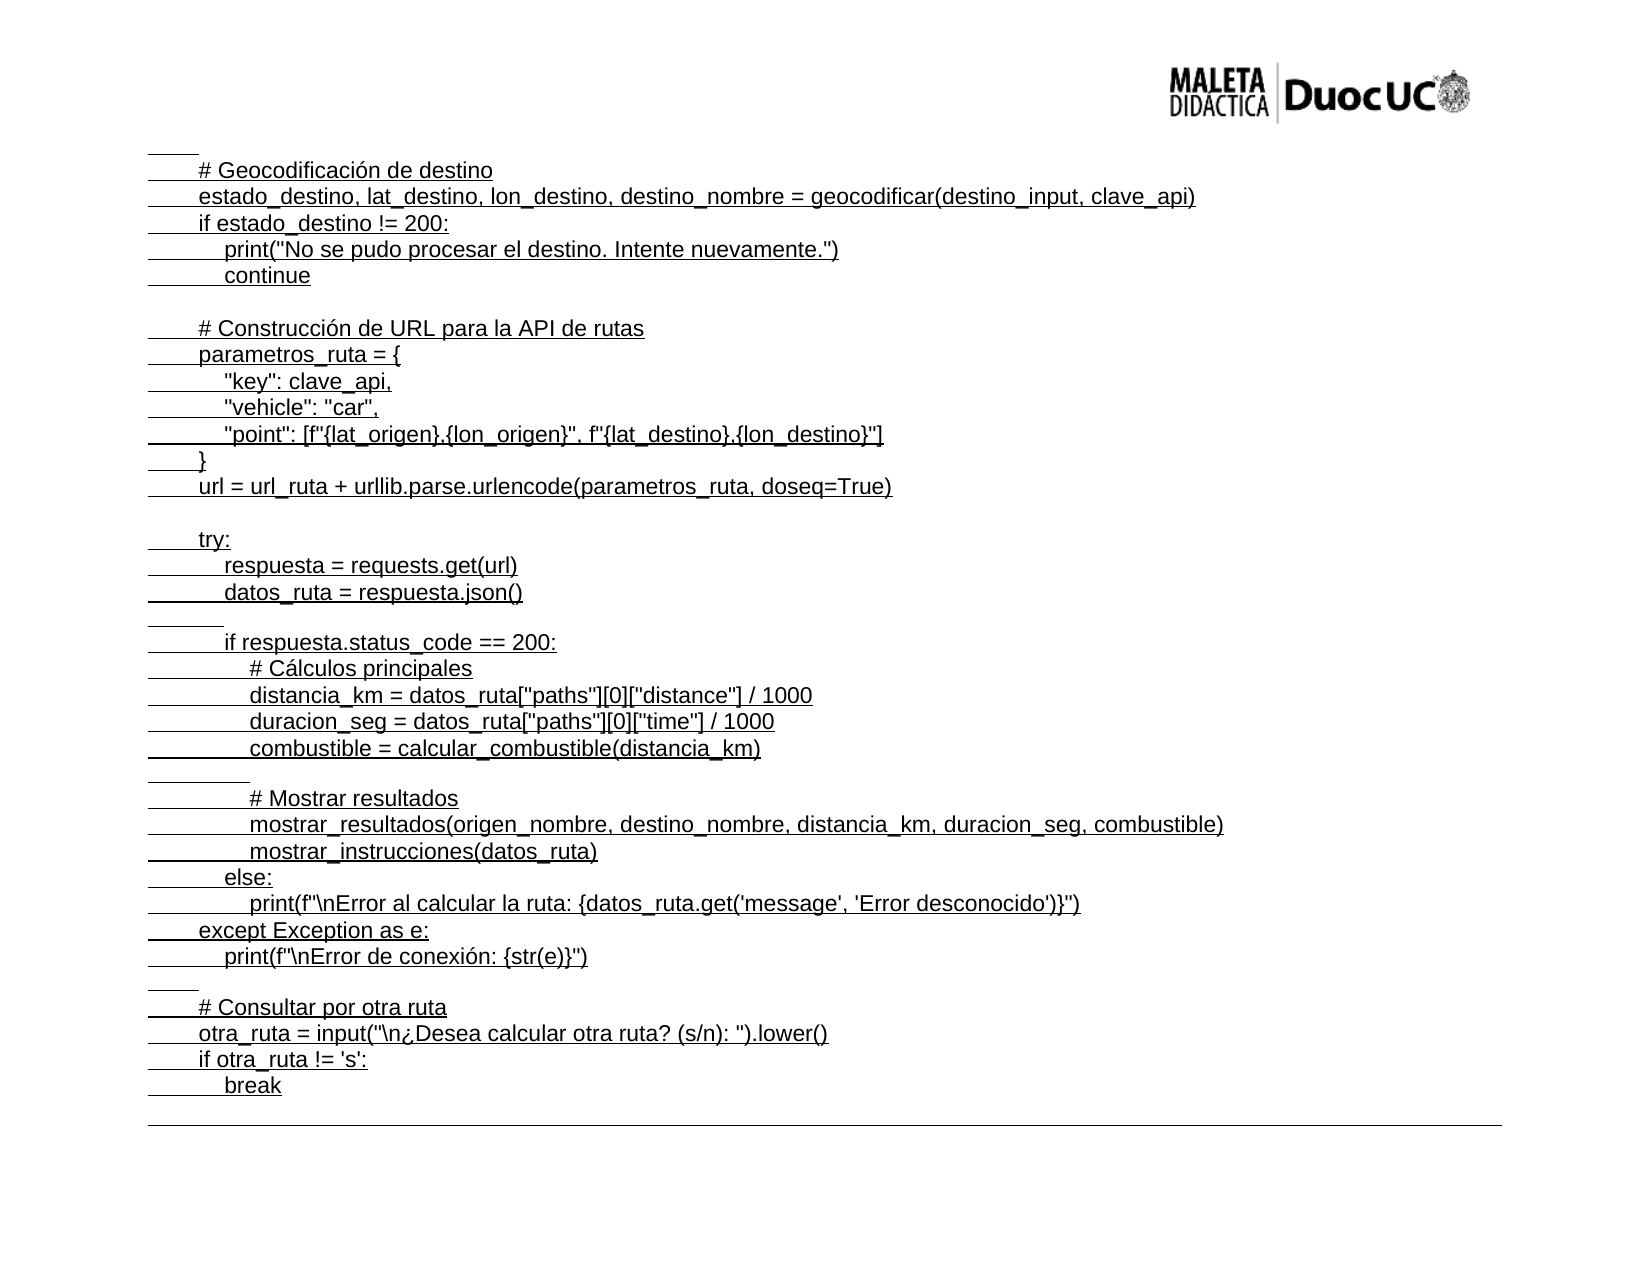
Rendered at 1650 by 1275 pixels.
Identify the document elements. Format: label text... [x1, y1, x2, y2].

text except Exception as e: [148, 917, 1502, 943]
text respuesta = requests.get(url) [148, 552, 1502, 579]
text try: [148, 526, 1502, 552]
text "point": [f"{lat_origen},{lon_origen}", f"{lat_destino},{lon_destino}"] [148, 421, 1502, 447]
text "vehicle": "car", [148, 394, 1502, 421]
text break [148, 1072, 1502, 1099]
text if otra_ruta != 's': [148, 1046, 1502, 1072]
text mostrar_resultados(origen_nombre, destino_nombre, distancia_km, duracion_seg, combustible) [148, 811, 1502, 838]
text duracion_seg = datos_ruta["paths"][0]["time"] / 1000 [148, 708, 1502, 734]
text continue [148, 262, 1502, 289]
text else: [148, 864, 1502, 890]
text # Mostrar resultados [148, 785, 1502, 811]
text print(f"\nError de conexión: {str(e)}") [148, 943, 1502, 969]
text mostrar_instrucciones(datos_ruta) [148, 838, 1502, 864]
text url = url_ruta + urllib.parse.urlencode(parametros_ruta, doseq=True) [148, 473, 1502, 499]
text otra_ruta = input("\n¿Desea calcular otra ruta? (s/n): ").lower() [148, 1020, 1502, 1046]
text # Cálculos principales [148, 655, 1502, 682]
text print("No se pudo procesar el destino. Intente nuevamente.") [148, 236, 1502, 262]
text # Geocodificación de destino [148, 157, 1502, 183]
text # Consultar por otra ruta [148, 993, 1502, 1020]
text if estado_destino != 200: [148, 210, 1502, 236]
picture [1137, 39, 1503, 145]
text print(f"\nError al calcular la ruta: {datos_ruta.get('message', 'Error desconocido')}") [148, 890, 1502, 917]
text # Construcción de URL para la API de rutas [148, 315, 1502, 341]
text if respuesta.status_code == 200: [148, 629, 1502, 655]
text "key": clave_api, [148, 368, 1502, 394]
text datos_ruta = respuesta.json() [148, 579, 1502, 605]
text parametros_ruta = { [148, 341, 1502, 368]
text distancia_km = datos_ruta["paths"][0]["distance"] / 1000 [148, 682, 1502, 708]
text } [148, 447, 1502, 473]
text combustible = calcular_combustible(distancia_km) [148, 734, 1502, 761]
text estado_destino, lat_destino, lon_destino, destino_nombre = geocodificar(destino_input, clave_api) [148, 183, 1502, 210]
